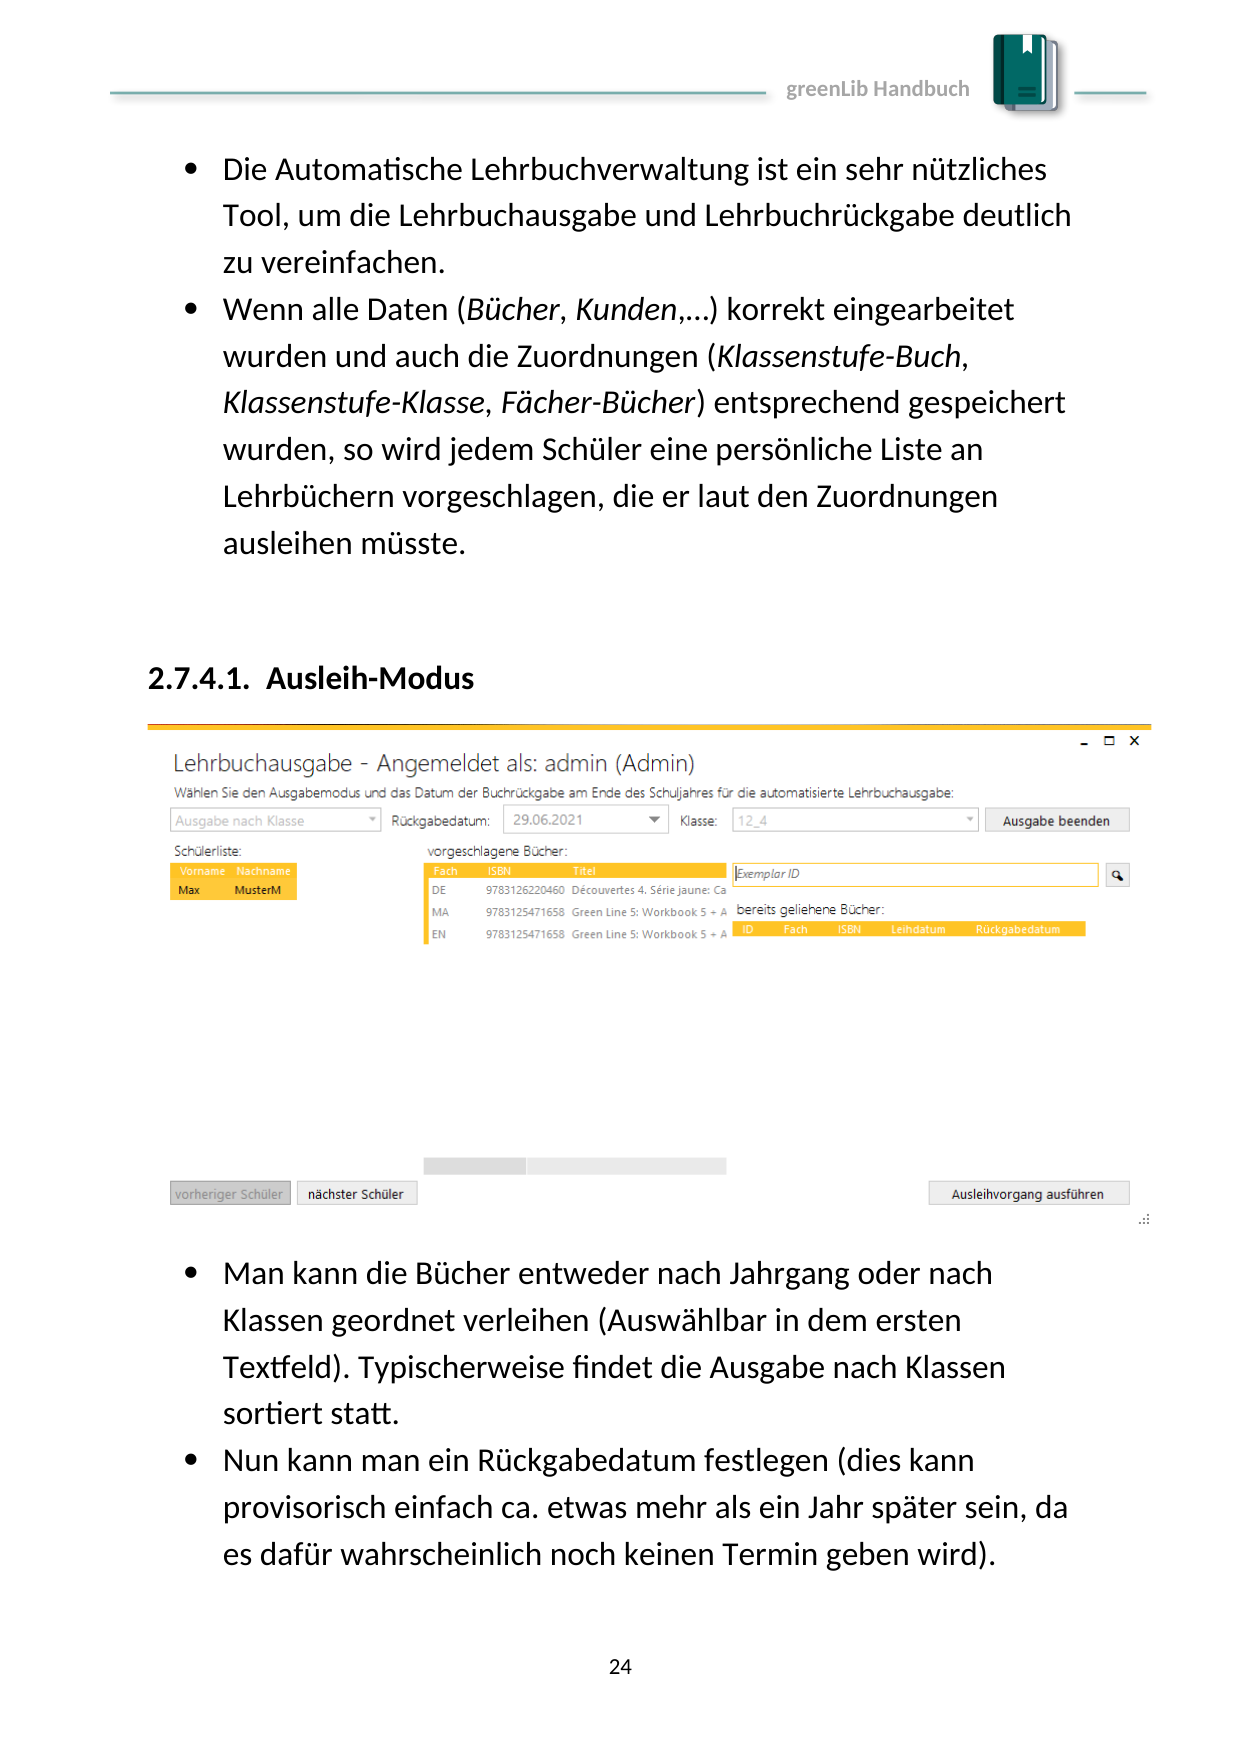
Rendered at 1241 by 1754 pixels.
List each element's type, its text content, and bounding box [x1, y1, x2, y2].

list Wenn alle Daten (Bücher, Kunden,…) korrekt eingearbeitet wurden und auch die Zuordnungen (Klassenstufe-Buch, Klassenstufe-Klasse, Fächer-Bücher) entsprechend gespeichert wurden, so wird jedem Schüler eine persönliche Liste an Lehrbüchern vorgeschlagen, die er laut den Zuordnungen ausleihen müsste. [185, 288, 1093, 562]
list Nun kann man ein Rückgabedatum festlegen (dies kann provisorisch einfach ca. etwas mehr als ein Jahr später sein, da es dafür wahrscheinlich noch keinen Termin geben wird). [185, 1439, 1093, 1573]
picture [147, 724, 1152, 1227]
list Die Automatische Lehrbuchverwaltung ist ein sehr nützliches Tool, um die Lehrbuchausgabe und Lehrbuchrückgabe deutlich zu vereinfachen. [185, 148, 1093, 282]
picture [986, 33, 1065, 112]
list Man kann die Bücher entweder nach Jahrgang oder nach Klassen geordnet verleihen (Auswählbar in dem ersten Textfeld). Typischerweise findet die Ausgabe nach Klassen sortiert statt. [185, 1252, 1093, 1433]
list Ausleih-Modus [148, 657, 1093, 698]
